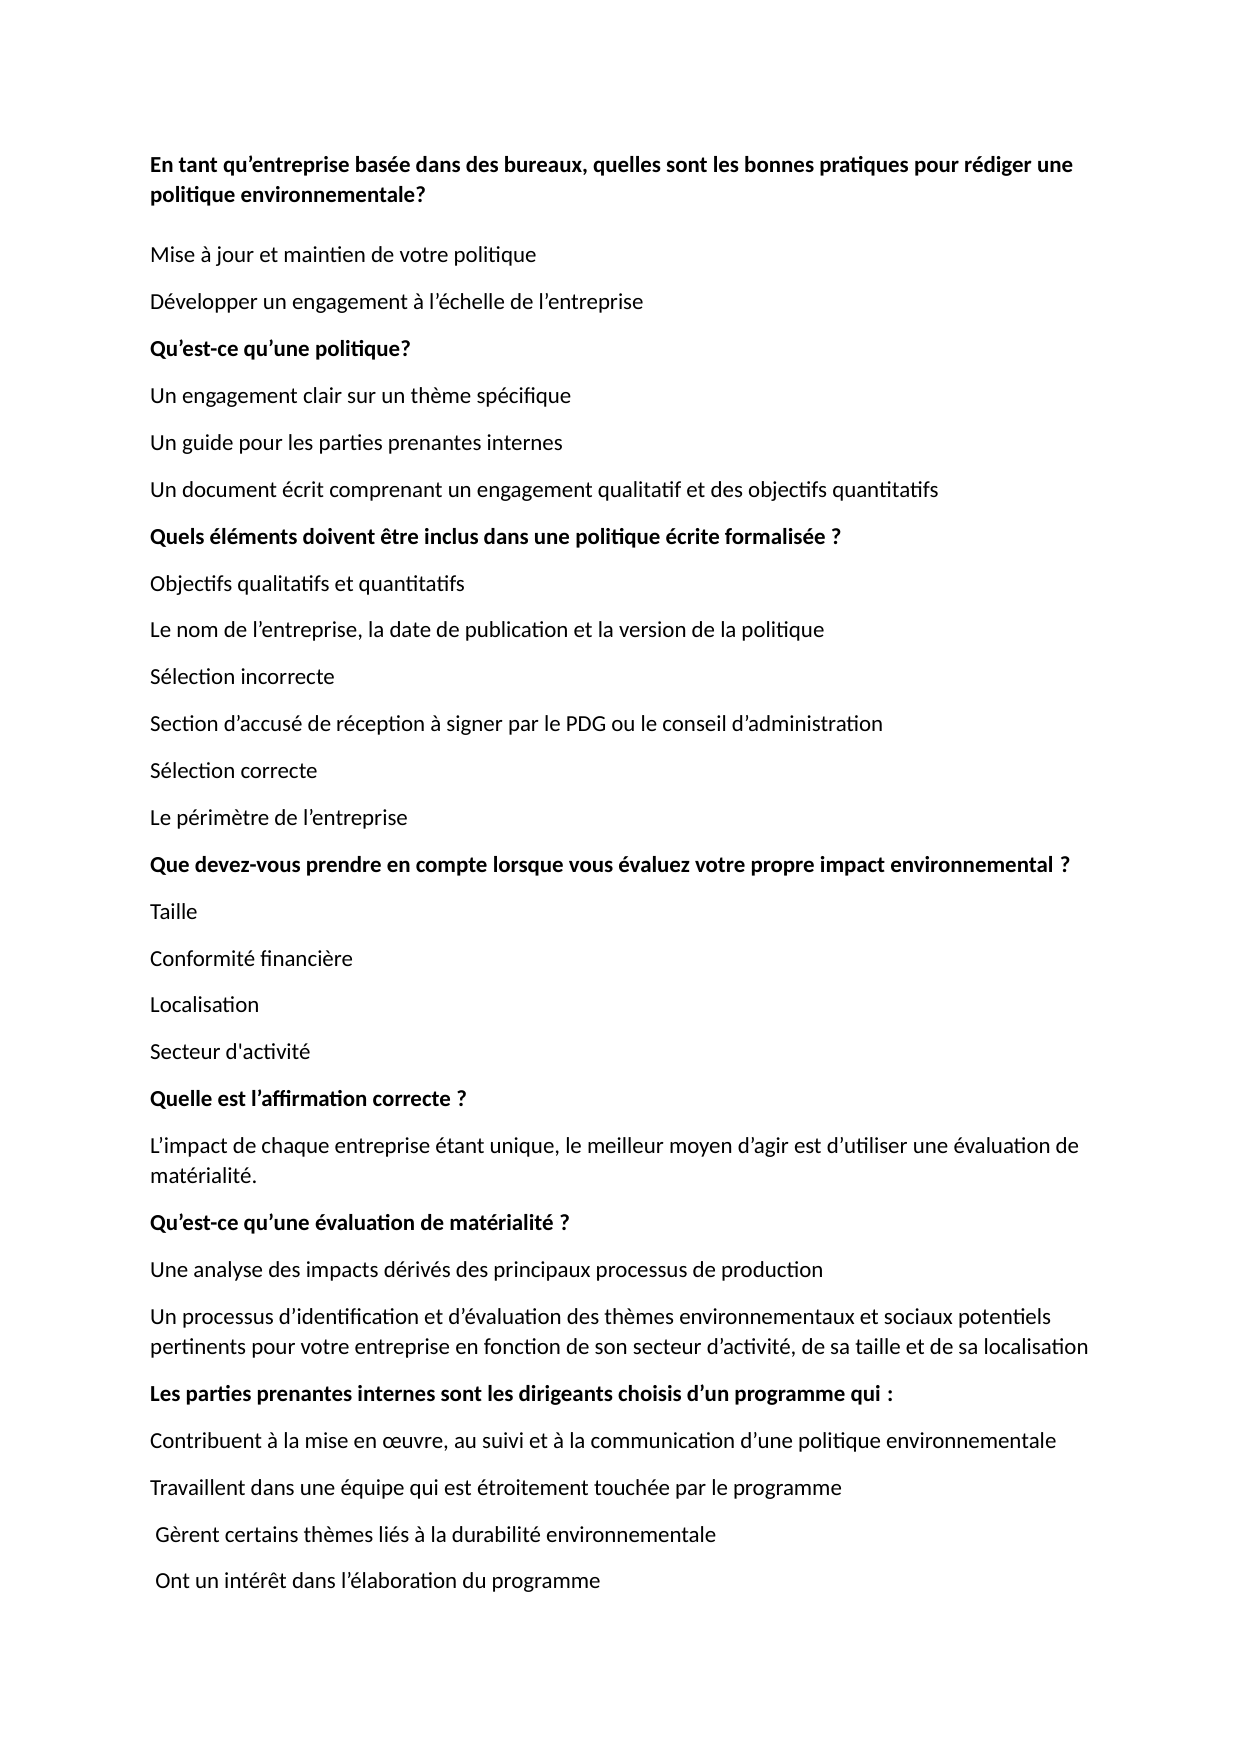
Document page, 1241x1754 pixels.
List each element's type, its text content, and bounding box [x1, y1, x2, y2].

text Localisation [150, 991, 1090, 1019]
text Le nom de l’entreprise, la date de publication et la version de la politique [150, 616, 1090, 644]
text Ont un intérêt dans l’élaboration du programme [150, 1567, 1090, 1595]
text Qu’est-ce qu’une évaluation de matérialité ? [150, 1208, 1090, 1236]
text Un document écrit comprenant un engagement qualitatif et des objectifs quantitatifs [150, 475, 1090, 503]
text Quelle est l’affirmation correcte ? [150, 1084, 1090, 1112]
text Secteur d'activité [150, 1037, 1090, 1066]
text Gèrent certains thèmes liés à la durabilité environnementale [150, 1520, 1090, 1548]
text Conformité financière [150, 944, 1090, 972]
text Taille [150, 897, 1090, 925]
text L’impact de chaque entreprise étant unique, le meilleur moyen d’agir est d’utiliser une évaluation de matérialité. [150, 1131, 1090, 1189]
text Développer un engagement à l’échelle de l’entreprise [150, 287, 1090, 316]
text Un guide pour les parties prenantes internes [150, 428, 1090, 456]
text Une analyse des impacts dérivés des principaux processus de production [150, 1255, 1090, 1283]
text Section d’accusé de réception à signer par le PDG ou le conseil d’administration [150, 709, 1090, 737]
text Quels éléments doivent être inclus dans une politique écrite formalisée ? [150, 522, 1090, 550]
text Travaillent dans une équipe qui est étroitement touchée par le programme [150, 1473, 1090, 1501]
text Sélection incorrecte [150, 662, 1090, 691]
text Sélection correcte [150, 756, 1090, 784]
text Les parties prenantes internes sont les dirigeants choisis d’un programme qui : [150, 1379, 1090, 1407]
text Objectifs qualitatifs et quantitatifs [150, 569, 1090, 597]
text Qu’est-ce qu’une politique? [150, 334, 1090, 362]
text Un processus d’identification et d’évaluation des thèmes environnementaux et sociaux potentiels pertinents pour votre entreprise en fonction de son secteur d’activité, de sa taille et de sa localisation [150, 1302, 1090, 1360]
text En tant qu’entreprise basée dans des bureaux, quelles sont les bonnes pratiques pour rédiger une politique environnementale? Mise à jour et maintien de votre politique [150, 150, 1090, 269]
text Le périmètre de l’entreprise [150, 803, 1090, 831]
text Un engagement clair sur un thème spécifique [150, 381, 1090, 409]
text Contribuent à la mise en œuvre, au suivi et à la communication d’une politique environnementale [150, 1426, 1090, 1454]
text Que devez-vous prendre en compte lorsque vous évaluez votre propre impact environnemental ? [150, 850, 1090, 878]
